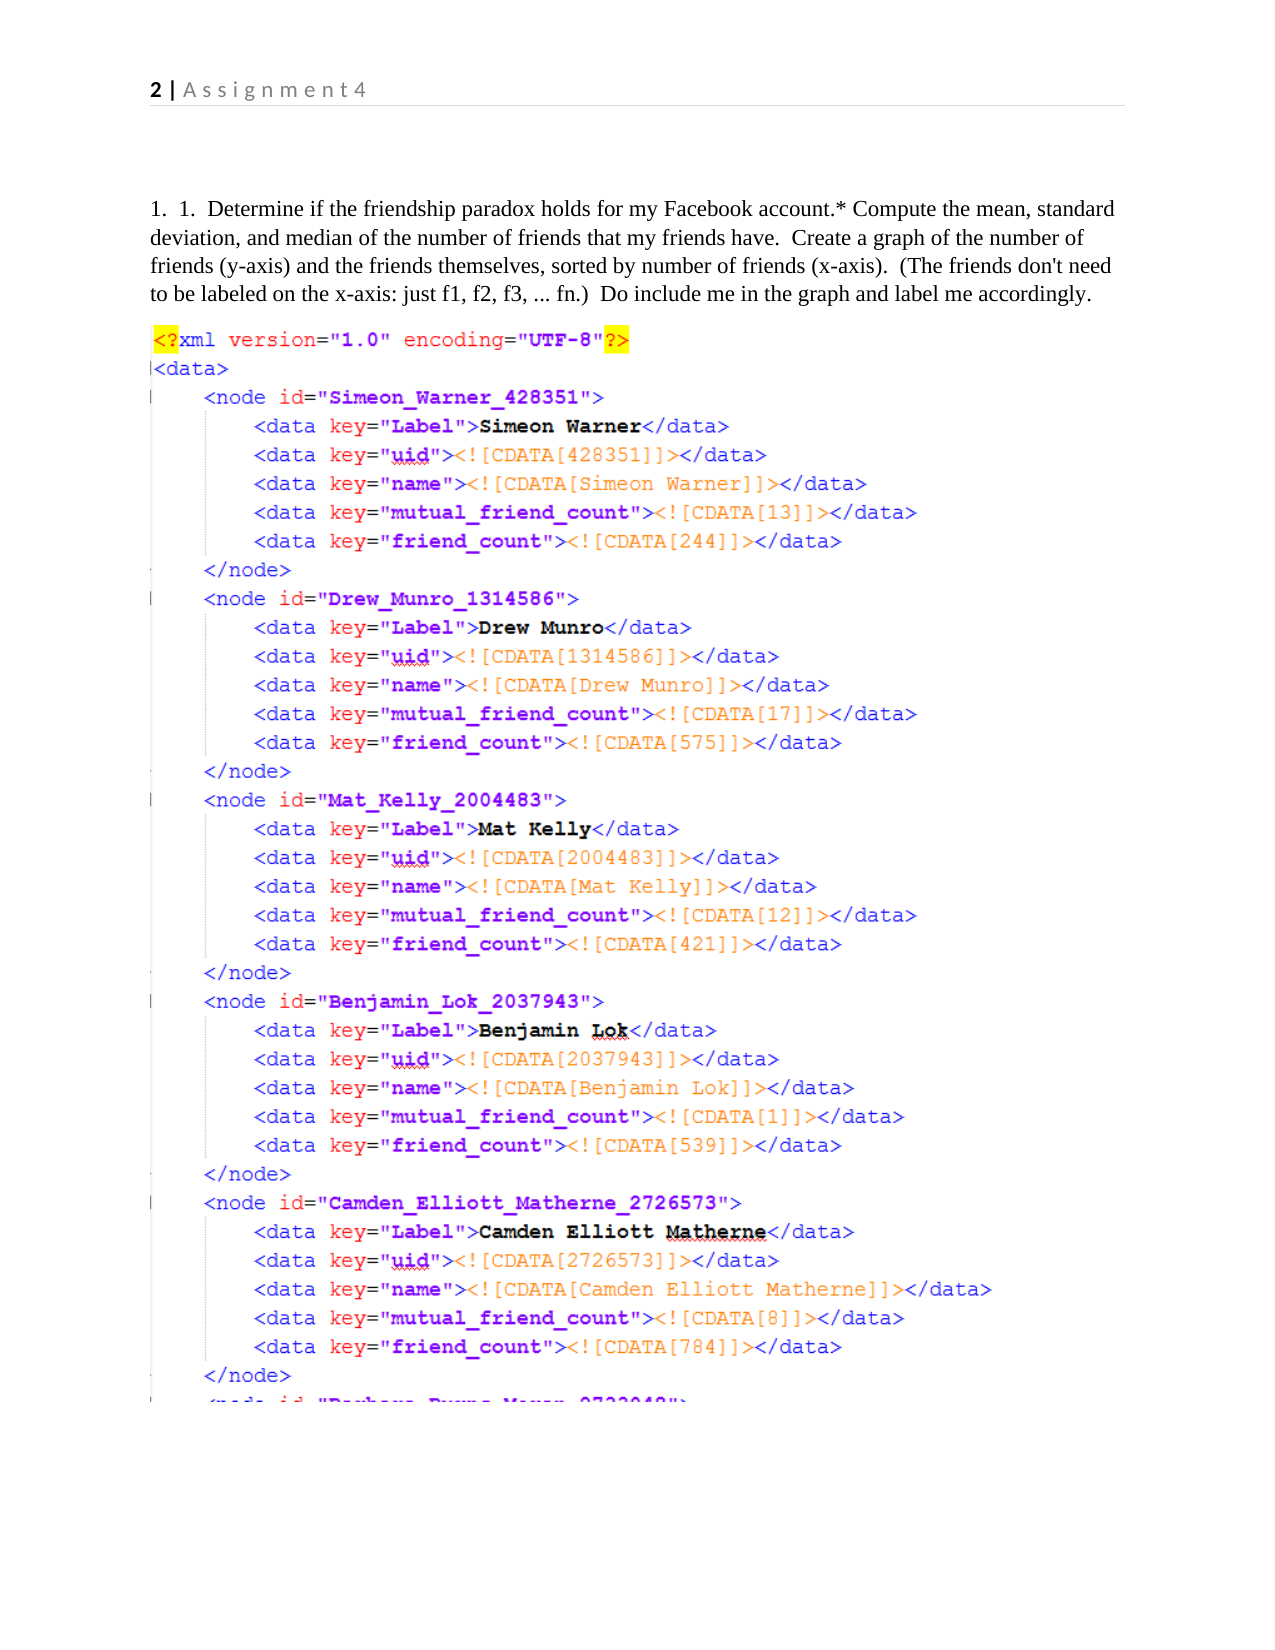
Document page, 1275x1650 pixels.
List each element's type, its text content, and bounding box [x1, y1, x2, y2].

text 1. 1. Determine if the friendship paradox holds for my Facebook account.* Compute the mean, standard deviation, and median of the number of friends that my friends have. Create a graph of the number of friends (y-axis) and the friends themselves, sorted by number of friends (x-axis). (The friends don't need to be labeled on the x-axis: just f1, f2, f3, ... fn.) Do include me in the graph and label me accordingly. [150, 195, 1125, 307]
picture [150, 325, 1015, 1402]
